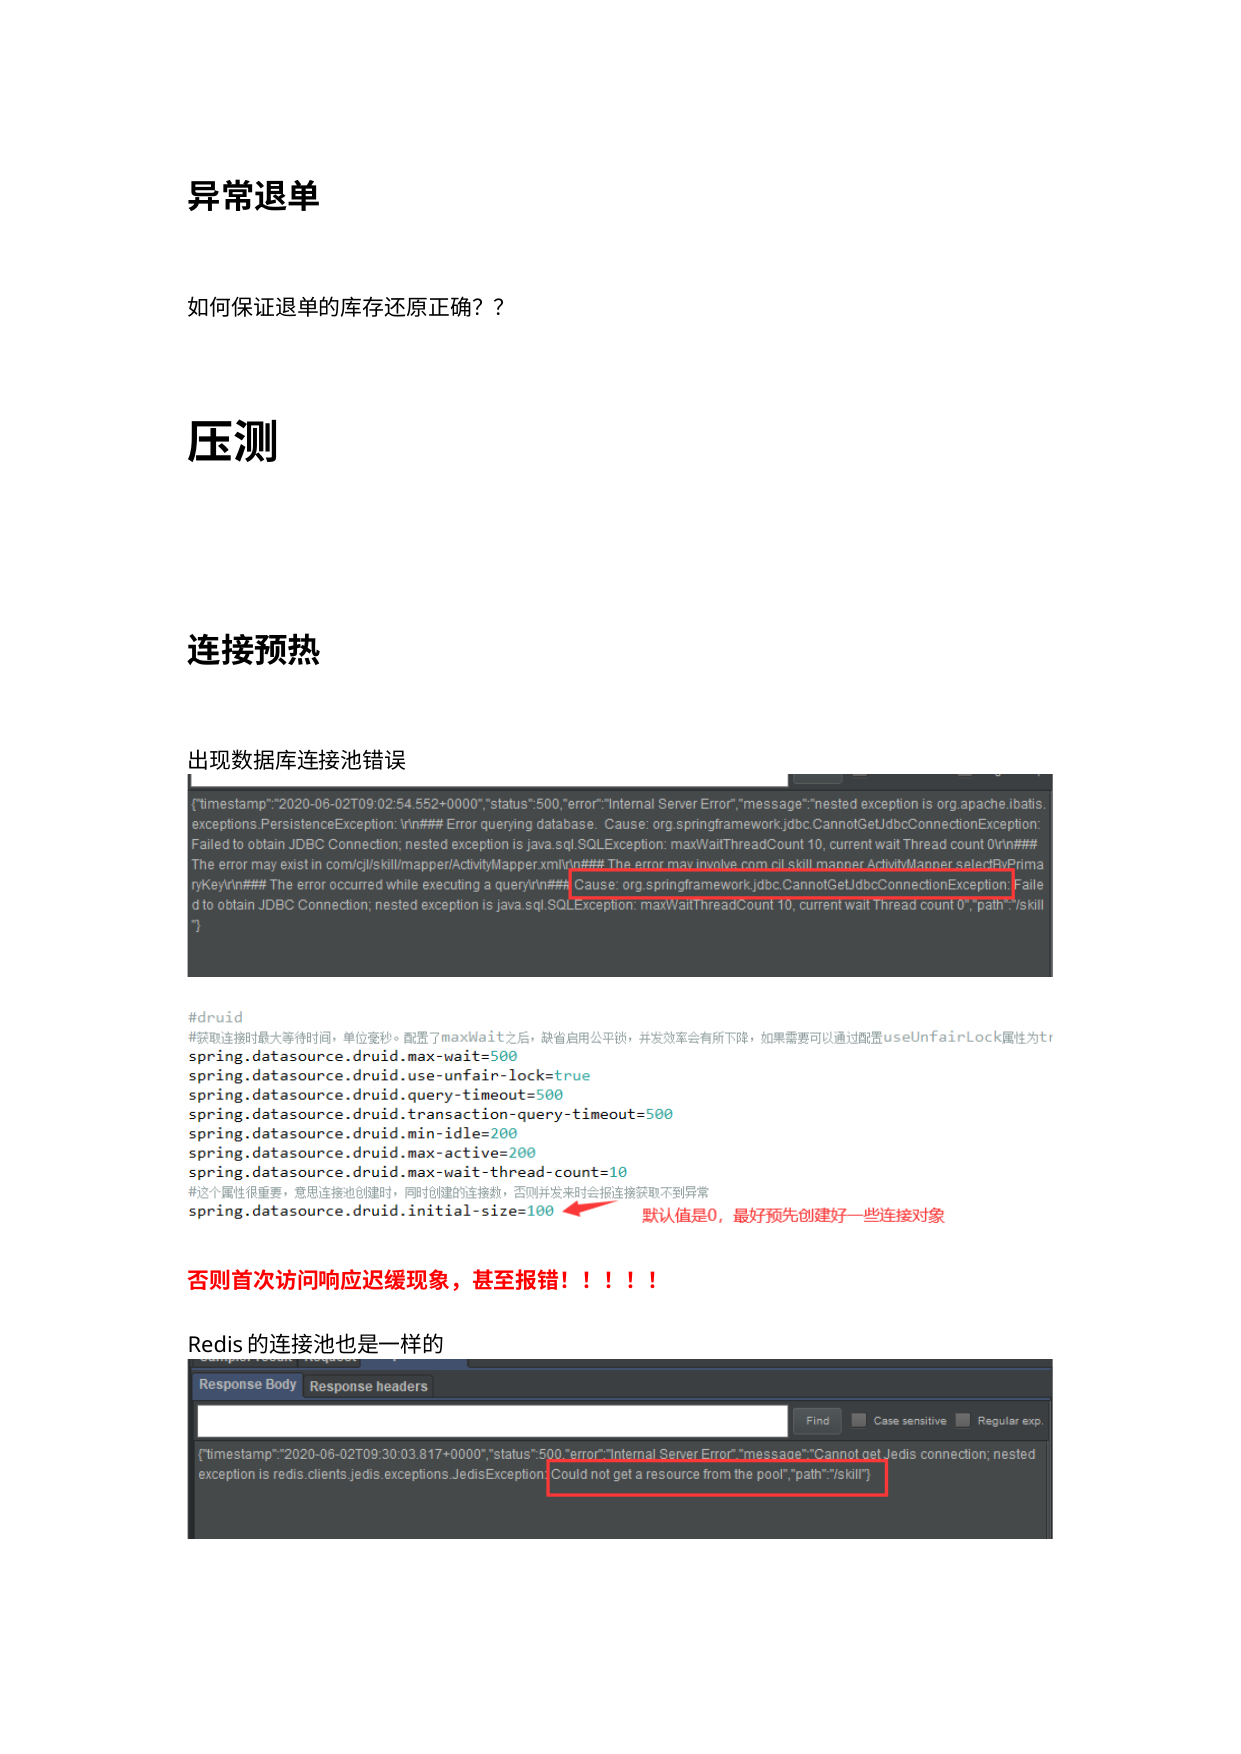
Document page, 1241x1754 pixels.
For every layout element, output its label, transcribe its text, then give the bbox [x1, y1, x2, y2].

text 如何保证退单的库存还原正确？？ [187, 289, 1053, 322]
subtitle 异常退单 [187, 162, 1053, 227]
subtitle 压测 [187, 389, 1053, 487]
text 否则首次访问响应迟缓现象，甚至报错！！！！！ [187, 1262, 1053, 1295]
subtitle 连接预热 [187, 615, 1053, 680]
picture [187, 774, 1053, 977]
text 出现数据库连接池错误 [187, 742, 1053, 774]
picture [187, 1359, 1053, 1539]
picture [187, 1002, 1053, 1232]
text Redis的连接池也是一样的 [187, 1327, 1053, 1359]
